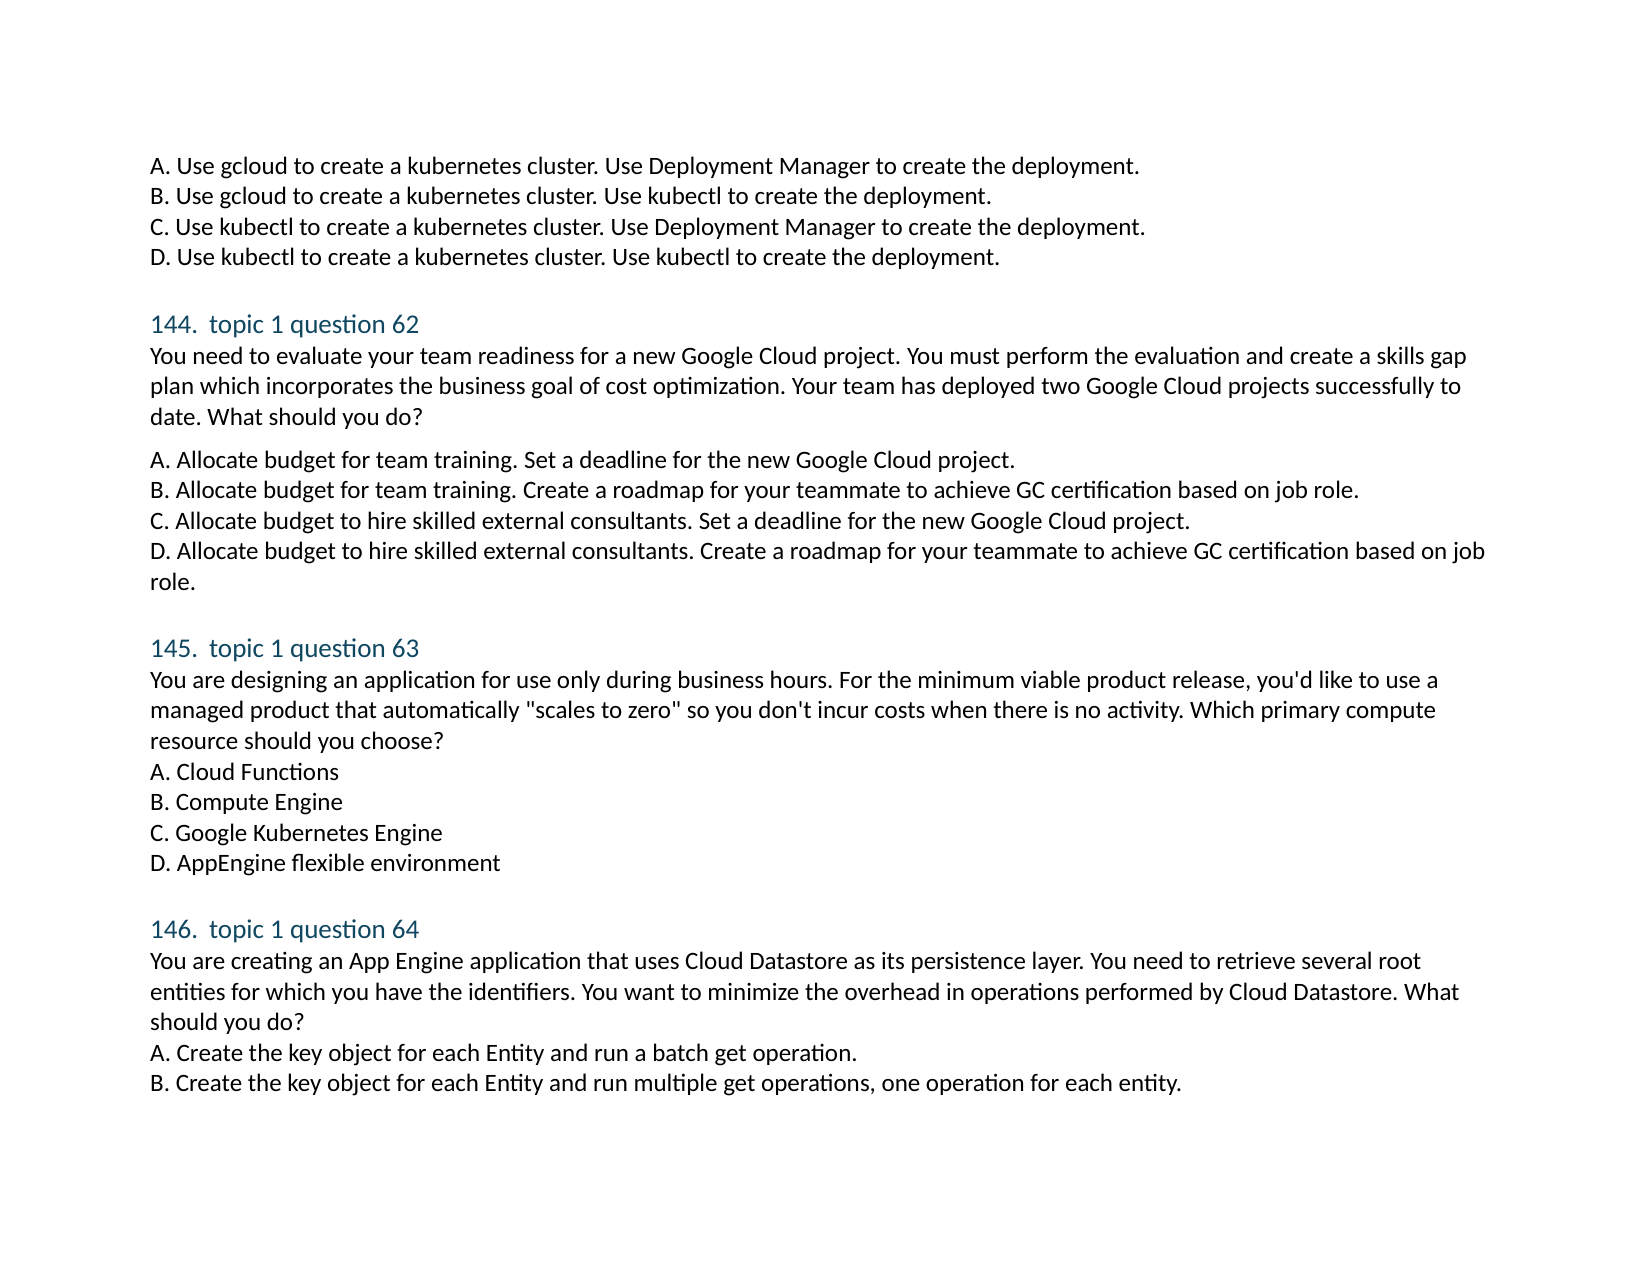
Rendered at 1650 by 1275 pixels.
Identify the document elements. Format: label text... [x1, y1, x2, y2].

text A. Use gcloud to create a kubernetes cluster. Use Deployment Manager to create the deployment. [150, 150, 1500, 181]
text topic 1 question 62 [150, 307, 1500, 340]
text You are designing an application for use only during business hours. For the minimum viable product release, you'd like to use a managed product that automatically "scales to zero" so you don't incur costs when there is no activity. Which primary compute resource should you choose? [150, 664, 1500, 756]
text C. Google Kubernetes Engine [150, 817, 1500, 847]
text B. Compute Engine [150, 786, 1500, 817]
text topic 1 question 63 [150, 631, 1500, 664]
text B. Create the key object for each Entity and run multiple get operations, one operation for each entity. [150, 1068, 1500, 1098]
text B. Allocate budget for team training. Create a roadmap for your teammate to achieve GC certification based on job role. [150, 474, 1500, 505]
text A. Cloud Functions [150, 756, 1500, 786]
text A. Create the key object for each Entity and run a batch get operation. [150, 1037, 1500, 1068]
text C. Use kubectl to create a kubernetes cluster. Use Deployment Manager to create the deployment. [150, 211, 1500, 242]
text You need to evaluate your team readiness for a new Google Cloud project. You must perform the evaluation and create a skills gap plan which incorporates the business goal of cost optimization. Your team has deployed two Google Cloud projects successfully to date. What should you do? [150, 340, 1500, 431]
text topic 1 question 64 [150, 912, 1500, 946]
text D. Allocate budget to hire skilled external consultants. Create a roadmap for your teammate to achieve GC certification based on job role. [150, 535, 1500, 596]
text A. Allocate budget for team training. Set a deadline for the new Google Cloud project. [150, 444, 1500, 474]
text You are creating an App Engine application that uses Cloud Datastore as its persistence layer. You need to retrieve several root entities for which you have the identifiers. You want to minimize the overhead in operations performed by Cloud Datastore. What should you do? [150, 946, 1500, 1037]
text C. Allocate budget to hire skilled external consultants. Set a deadline for the new Google Cloud project. [150, 505, 1500, 535]
text D. Use kubectl to create a kubernetes cluster. Use kubectl to create the deployment. [150, 242, 1500, 272]
text D. AppEngine flexible environment [150, 847, 1500, 878]
text B. Use gcloud to create a kubernetes cluster. Use kubectl to create the deployment. [150, 181, 1500, 211]
